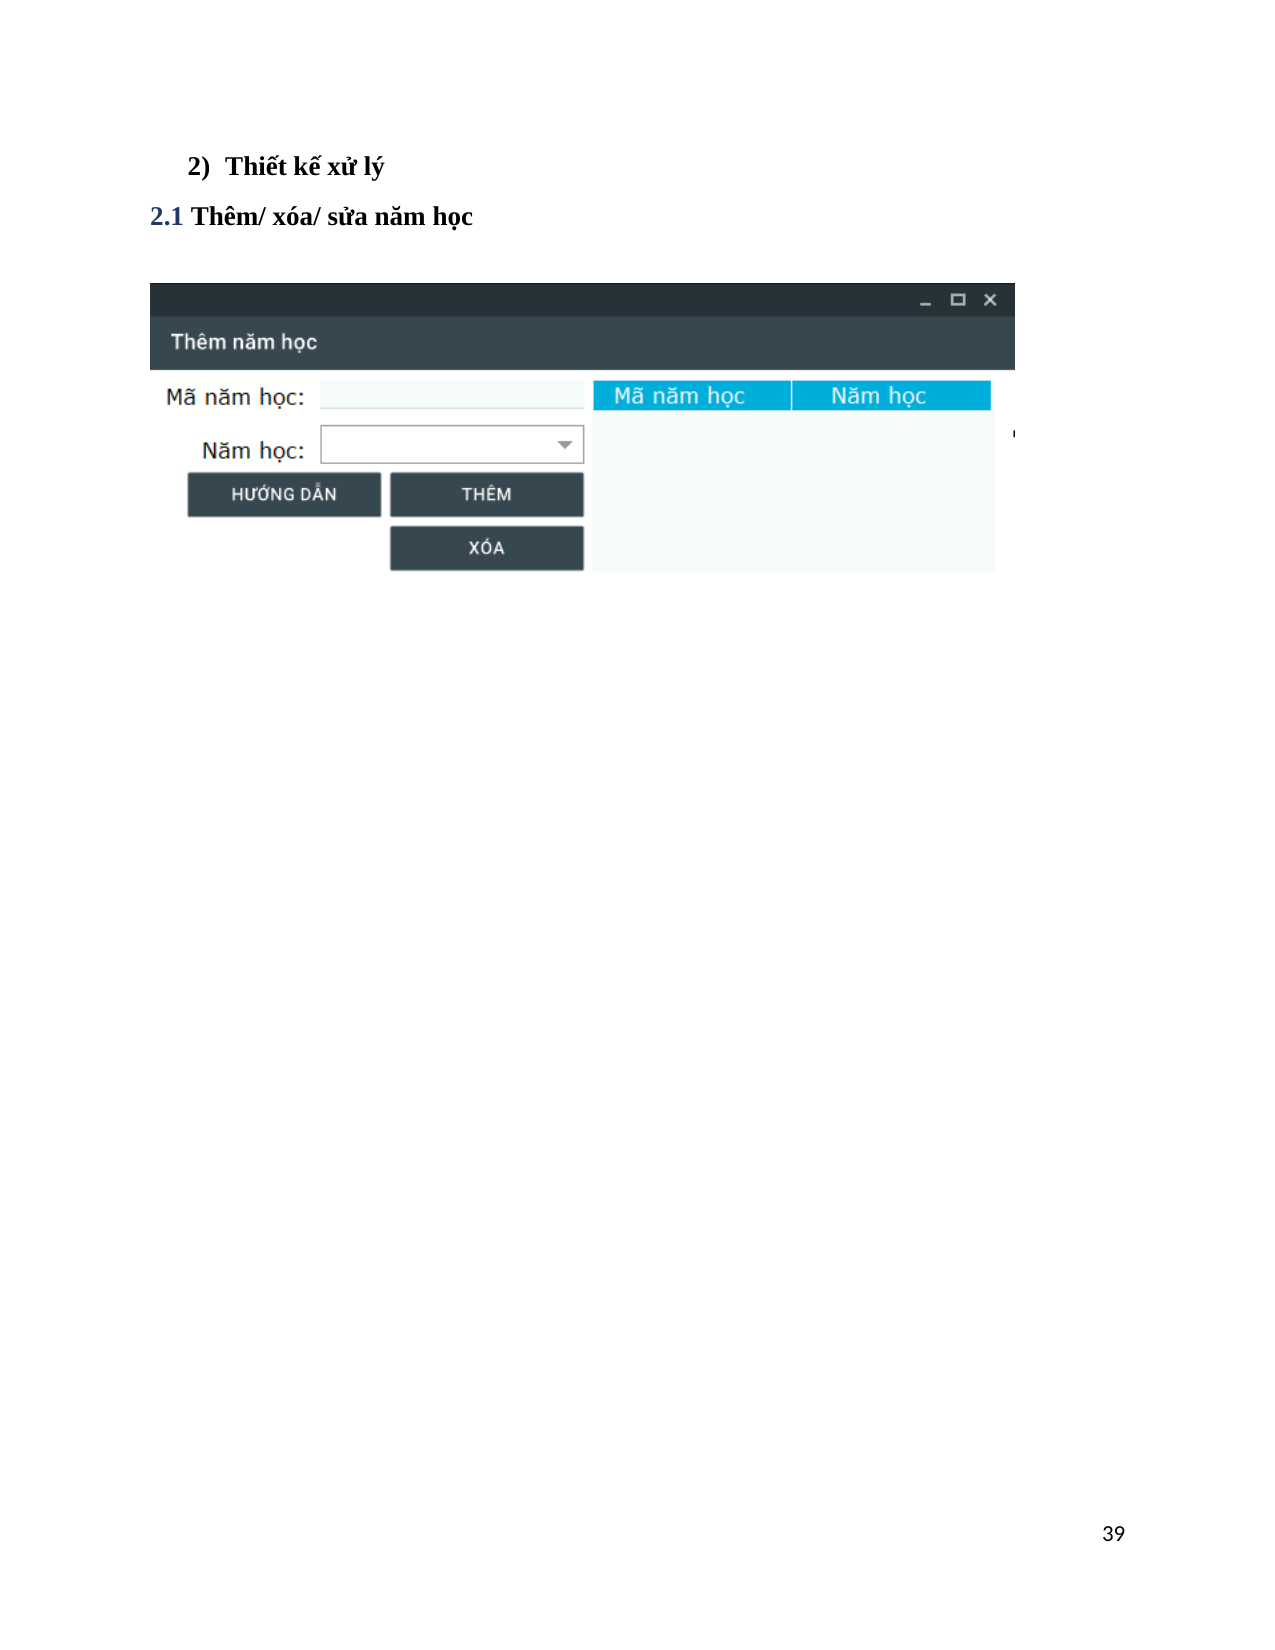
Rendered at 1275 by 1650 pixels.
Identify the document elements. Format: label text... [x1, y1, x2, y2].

subtitle 2.1 Thêm/ xóa/ sửa năm học [150, 200, 1125, 231]
list Thiết kế xử lý [187, 150, 1125, 181]
picture [150, 283, 1015, 578]
